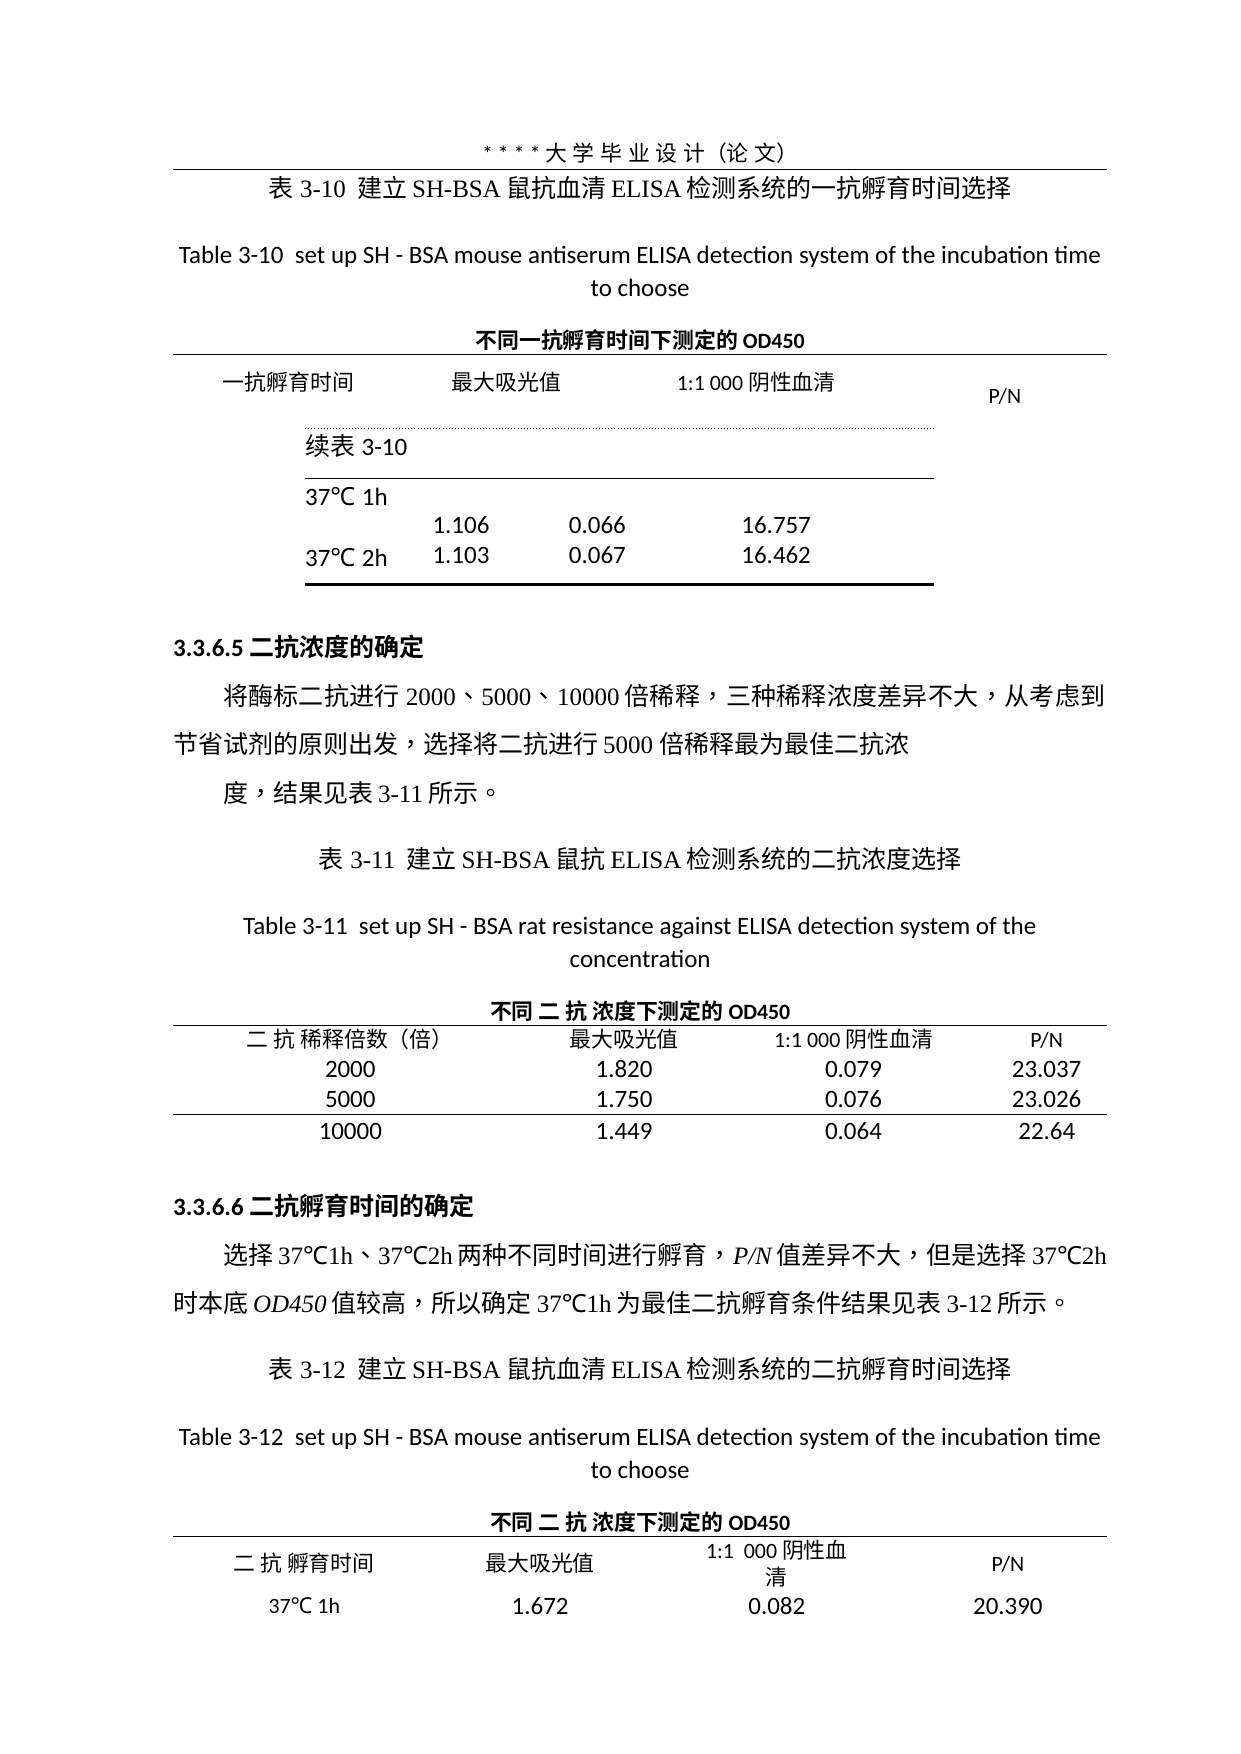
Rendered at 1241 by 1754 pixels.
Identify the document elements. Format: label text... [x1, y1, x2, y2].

text 将酶标二抗进行2000、5000、10000倍稀释，三种稀释浓度差异不大，从考虑到节省试剂的原则出发，选择将二抗进行5000 倍稀释最为最佳二抗浓 [173, 663, 1107, 760]
table_cell 1:1 000 阴性血清 [720, 1026, 986, 1053]
table_cell 37℃ 1h [173, 1590, 435, 1621]
text Table 3-11 set up SH - BSA rat resistance against ELISA detection system of the concentration [173, 908, 1107, 973]
table_cell 23.037 [986, 1053, 1107, 1083]
table_cell 0.076 [720, 1084, 986, 1114]
table_cell 37℃ 1h [305, 479, 432, 539]
text Table 3-12 set up SH - BSA mouse antiserum ELISA detection system of the incubation time to choose [173, 1419, 1107, 1484]
table_cell 37℃ 2h [305, 540, 432, 583]
text 表 3-11 建立SH-BSA鼠抗ELISA检测系统的二抗浓度选择 [173, 841, 1107, 875]
subtitle 3.3.6.5 二抗浓度的确定 [173, 629, 1107, 663]
table_cell 23.026 [986, 1084, 1107, 1114]
table_cell 1.106 [432, 479, 569, 539]
table_cell 1:1 000 阴性血 清 [645, 1537, 908, 1590]
table_cell 0.082 [645, 1590, 908, 1621]
table_header [569, 428, 741, 477]
table_cell 22.64 [986, 1115, 1107, 1146]
table_cell 最大吸光值 [435, 1537, 645, 1590]
text Table 3-10 set up SH - BSA mouse antiserum ELISA detection system of the incubation time to choose [173, 237, 1107, 303]
table_cell 0.079 [720, 1053, 986, 1083]
table_cell 1.449 [527, 1115, 720, 1146]
table_header 不同 二 抗 浓度下测定的 OD450 [173, 999, 1107, 1025]
table_cell 二 抗 稀释倍数（倍） [173, 1026, 527, 1053]
text 选择37℃1h、37℃2h两种不同时间进行孵育，P/N值差异不大，但是选择37℃2h时本底OD450值较高，所以确定37℃1h为最佳二抗孵育条件结果见表3-12所示。 [173, 1222, 1107, 1319]
table_cell P/N [986, 1026, 1107, 1053]
table_cell P/N [909, 1537, 1107, 1590]
table_cell 二 抗 孵育时间 [173, 1537, 435, 1590]
table_cell 10000 [173, 1115, 527, 1146]
table_cell 16.462 [741, 540, 934, 583]
table_cell 0.064 [720, 1115, 986, 1146]
table_header 不同一抗孵育时间下测定的 OD450 [173, 328, 1107, 354]
table_cell 20.390 [909, 1590, 1107, 1621]
table_cell 1.103 [432, 540, 569, 583]
table_cell 最大吸光值 [527, 1026, 720, 1053]
table_header [432, 428, 569, 477]
table_cell 1.750 [527, 1084, 720, 1114]
table_cell 0.066 [569, 479, 741, 539]
subtitle 3.3.6.6 二抗孵育时间的确定 [173, 1188, 1107, 1222]
table_cell 1.820 [527, 1053, 720, 1083]
table_header 不同 二 抗 浓度下测定的 OD450 [173, 1509, 1107, 1536]
table_header 续表 3-10 [305, 428, 432, 477]
text 度，结果见表3-11所示。 [173, 760, 1107, 808]
table_cell 2000 [173, 1053, 527, 1083]
table_cell 1.672 [435, 1590, 645, 1621]
text 表 3-12 建立SH-BSA鼠抗血清ELISA检测系统的二抗孵育时间选择 [173, 1352, 1107, 1386]
text 表 3-10 建立SH-BSA鼠抗血清ELISA检测系统的一抗孵育时间选择 [173, 170, 1107, 204]
table_cell 1:1 000 阴性血清 [610, 355, 902, 409]
table_cell 一抗孵育时间 [173, 355, 403, 409]
table_cell 16.757 [741, 479, 934, 539]
table_cell 0.067 [569, 540, 741, 583]
table_cell P/N [903, 355, 1107, 409]
table_cell 最大吸光值 [403, 355, 609, 409]
table_header [741, 428, 934, 477]
table_cell 5000 [173, 1084, 527, 1114]
